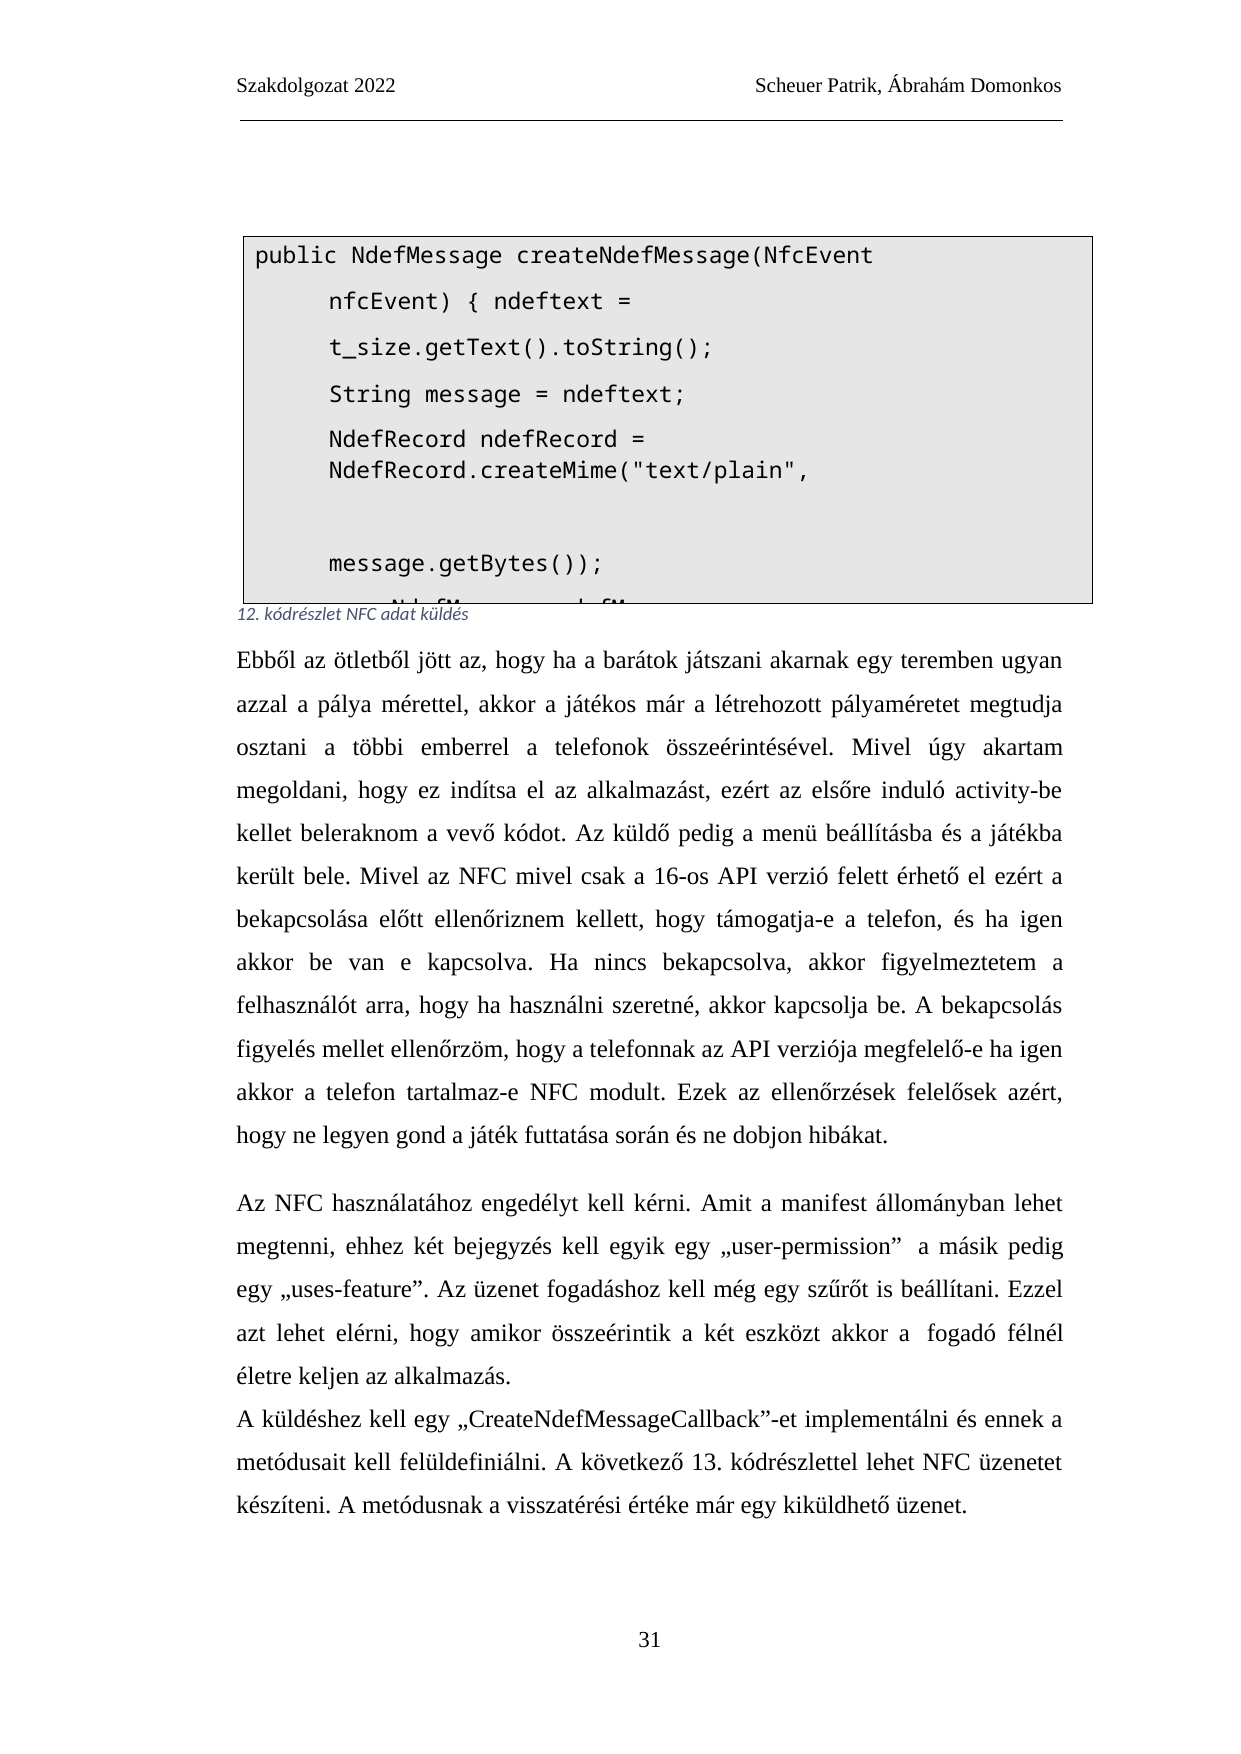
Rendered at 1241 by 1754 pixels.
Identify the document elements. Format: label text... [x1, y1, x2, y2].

text Ebből az ötletből jött az, hogy ha a barátok játszani akarnak egy teremben ugyan azzal a pálya mérettel, akkor a játékos már a létrehozott pályaméretet megtudja osztani a többi emberrel a telefonok összeérintésével. Mivel úgy akartam megoldani, hogy ez indítsa el az alkalmazást, ezért az elsőre induló activity-be kellet beleraknom a vevő kódot. Az küldő pedig a menü beállításba és a játékba került bele. Mivel az NFC mivel csak a 16-os API verzió felett érhető el ezért a bekapcsolása előtt ellenőriznem kellett, hogy támogatja-e a telefon, és ha igen akkor be van e kapcsolva. Ha nincs bekapcsolva, akkor figyelmeztetem a felhasználót arra, hogy ha használni szeretné, akkor kapcsolja be. A bekapcsolás figyelés mellet ellenőrzöm, hogy a telefonnak az API verziója megfelelő-e ha igen akkor a telefon tartalmaz-e NFC modult. Ezek az ellenőrzések felelősek azért, hogy ne legyen gond a játék futtatása során és ne dobjon hibákat. [236, 646, 1063, 1149]
list kódrészlet NFC adat küldés [236, 603, 1086, 625]
text A küldéshez kell egy „CreateNdefMessageCallback”-et implementálni és ennek a metódusait kell felüldefiniálni. A következő 13. kódrészlettel lehet NFC üzenetet készíteni. A metódusnak a visszatérési értéke már egy kiküldhető üzenet. [236, 1404, 1063, 1519]
text Az NFC használatához engedélyt kell kérni. Amit a manifest állományban lehet megtenni, ehhez két bejegyzés kell egyik egy „user-permission” a másik pedig egy „uses-feature”. Az üzenet fogadáshoz kell még egy szűrőt is beállítani. Ezzel azt lehet elérni, hogy amikor összeérintik a két eszközt akkor a fogadó félnél életre keljen az alkalmazás. [236, 1188, 1064, 1389]
